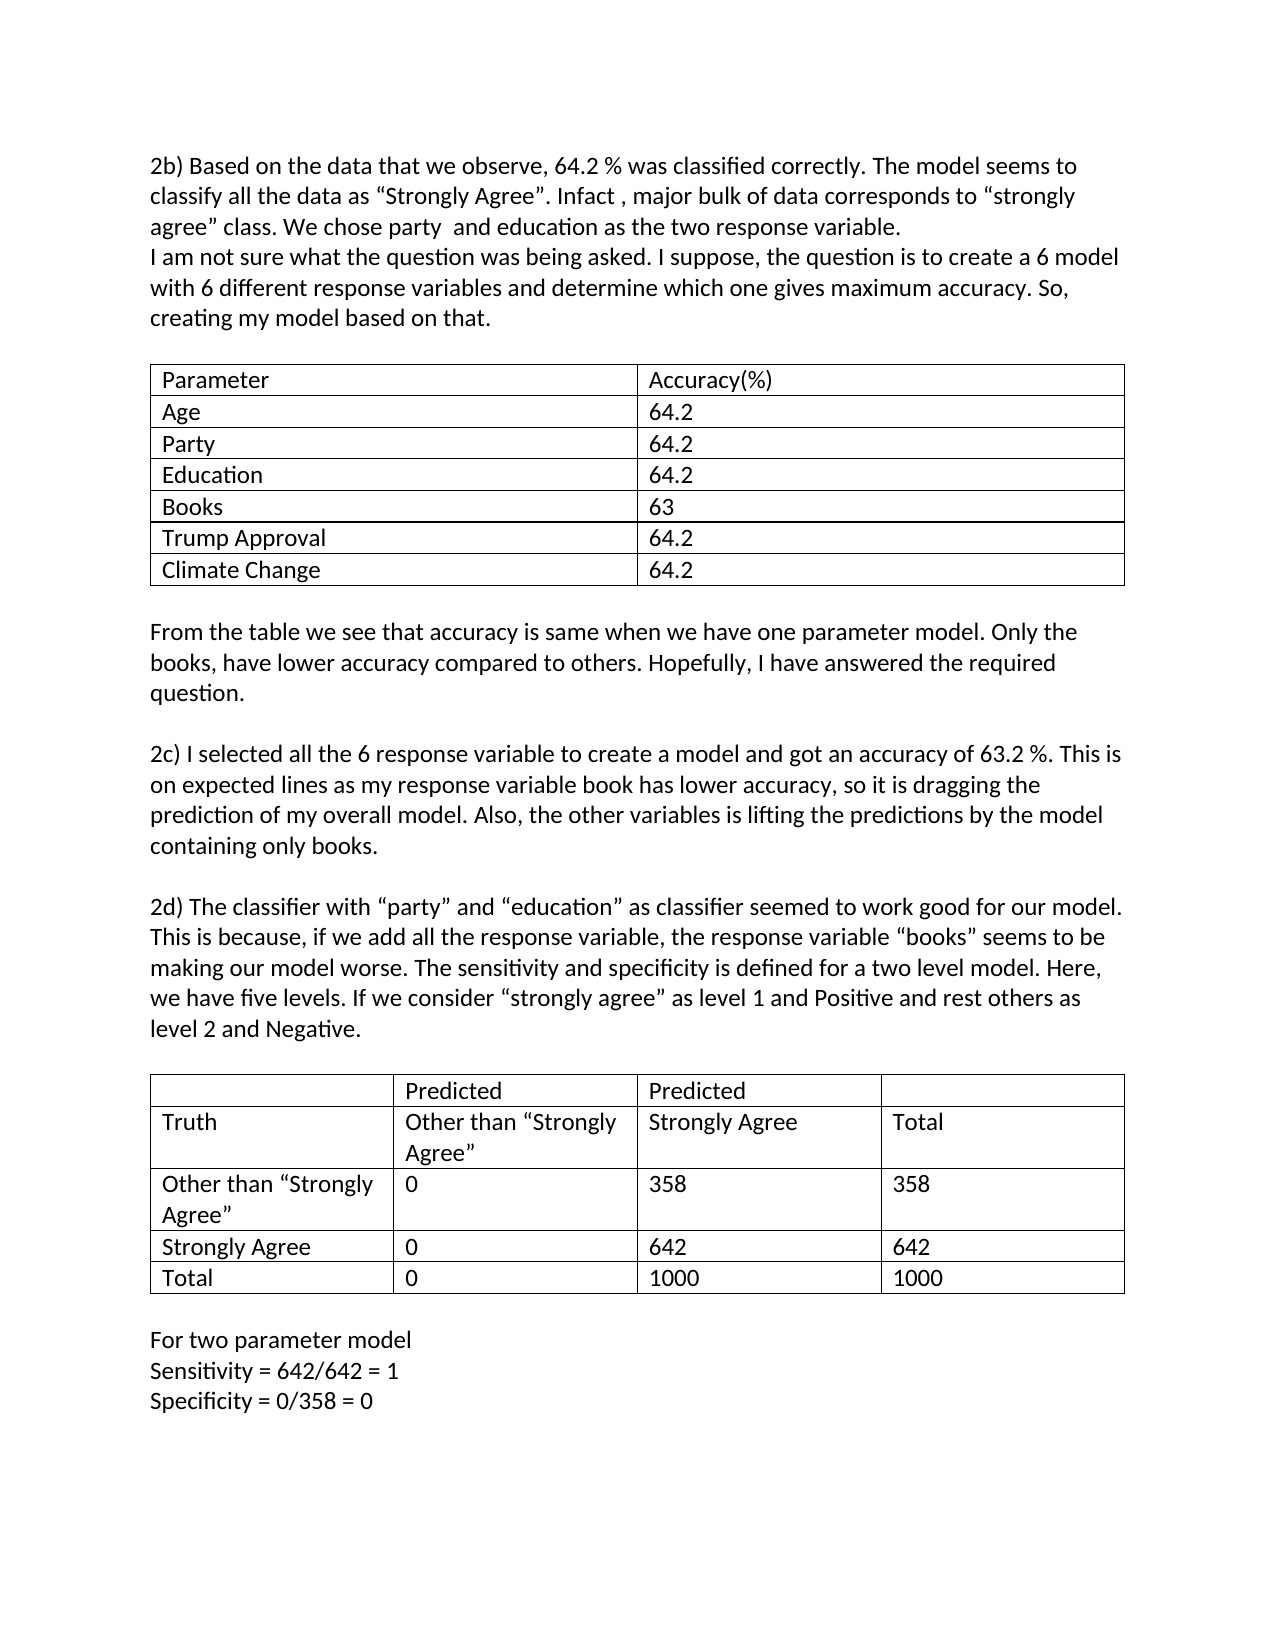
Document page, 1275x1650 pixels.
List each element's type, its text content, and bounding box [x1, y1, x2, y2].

table_cell Climate Change [151, 554, 637, 584]
text 2c) I selected all the 6 response variable to create a model and got an accuracy of 63.2 %. This is on expected lines as my response variable book has lower accuracy, so it is dragging the prediction of my overall model. Also, the other variables is lifting the predictions by the model containing only books. [150, 738, 1125, 860]
table_cell 1000 [638, 1262, 881, 1293]
text From the table we see that accuracy is same when we have one parameter model. Only the books, have lower accuracy compared to others. Hopefully, I have answered the required question. [150, 616, 1125, 708]
table_cell Truth [151, 1107, 393, 1168]
table_cell Strongly Agree [151, 1231, 393, 1261]
table_cell Total [151, 1262, 393, 1293]
table_header Predicted [394, 1075, 637, 1106]
text Sensitivity = 642/642 = 1 [150, 1355, 1125, 1385]
text I am not sure what the question was being asked. I suppose, the question is to create a 6 model with 6 different response variables and determine which one gives maximum accuracy. So, creating my model based on that. [150, 242, 1125, 333]
table_cell 358 [882, 1169, 1124, 1230]
table_cell 64.2 [638, 554, 1124, 584]
table_cell 642 [882, 1231, 1124, 1261]
table_header [151, 1075, 393, 1106]
table_cell 0 [394, 1262, 637, 1293]
table_header Predicted [638, 1075, 881, 1106]
table_header Parameter [151, 365, 637, 395]
table_cell Other than “Strongly Agree” [151, 1169, 393, 1230]
table_header [882, 1075, 1124, 1106]
table_cell 64.2 [638, 428, 1124, 458]
table_cell Trump Approval [151, 523, 637, 553]
table_cell 64.2 [638, 459, 1124, 490]
table_cell Other than “Strongly Agree” [394, 1107, 637, 1168]
table_cell 64.2 [638, 396, 1124, 427]
table_cell Party [151, 428, 637, 458]
table_cell Strongly Agree [638, 1107, 881, 1168]
text Specificity = 0/358 = 0 [150, 1385, 1125, 1416]
table_cell Education [151, 459, 637, 490]
table_cell 0 [394, 1169, 637, 1230]
text For two parameter model [150, 1324, 1125, 1355]
table_cell 358 [638, 1169, 881, 1230]
table_cell Books [151, 491, 637, 521]
table_cell 642 [638, 1231, 881, 1261]
table_cell 0 [394, 1231, 637, 1261]
table_cell 1000 [882, 1262, 1124, 1293]
table_cell Total [882, 1107, 1124, 1168]
text 2b) Based on the data that we observe, 64.2 % was classified correctly. The model seems to classify all the data as “Strongly Agree”. Infact , major bulk of data corresponds to “strongly agree” class. We chose party and education as the two response variable. [150, 150, 1125, 242]
text 2d) The classifier with “party” and “education” as classifier seemed to work good for our model. This is because, if we add all the response variable, the response variable “books” seems to be making our model worse. The sensitivity and specificity is defined for a two level model. Here, we have five levels. If we consider “strongly agree” as level 1 and Positive and rest others as level 2 and Negative. [150, 891, 1125, 1043]
table_cell Age [151, 396, 637, 427]
table_cell 63 [638, 491, 1124, 521]
table_cell 64.2 [638, 523, 1124, 553]
table_header Accuracy(%) [638, 365, 1124, 395]
